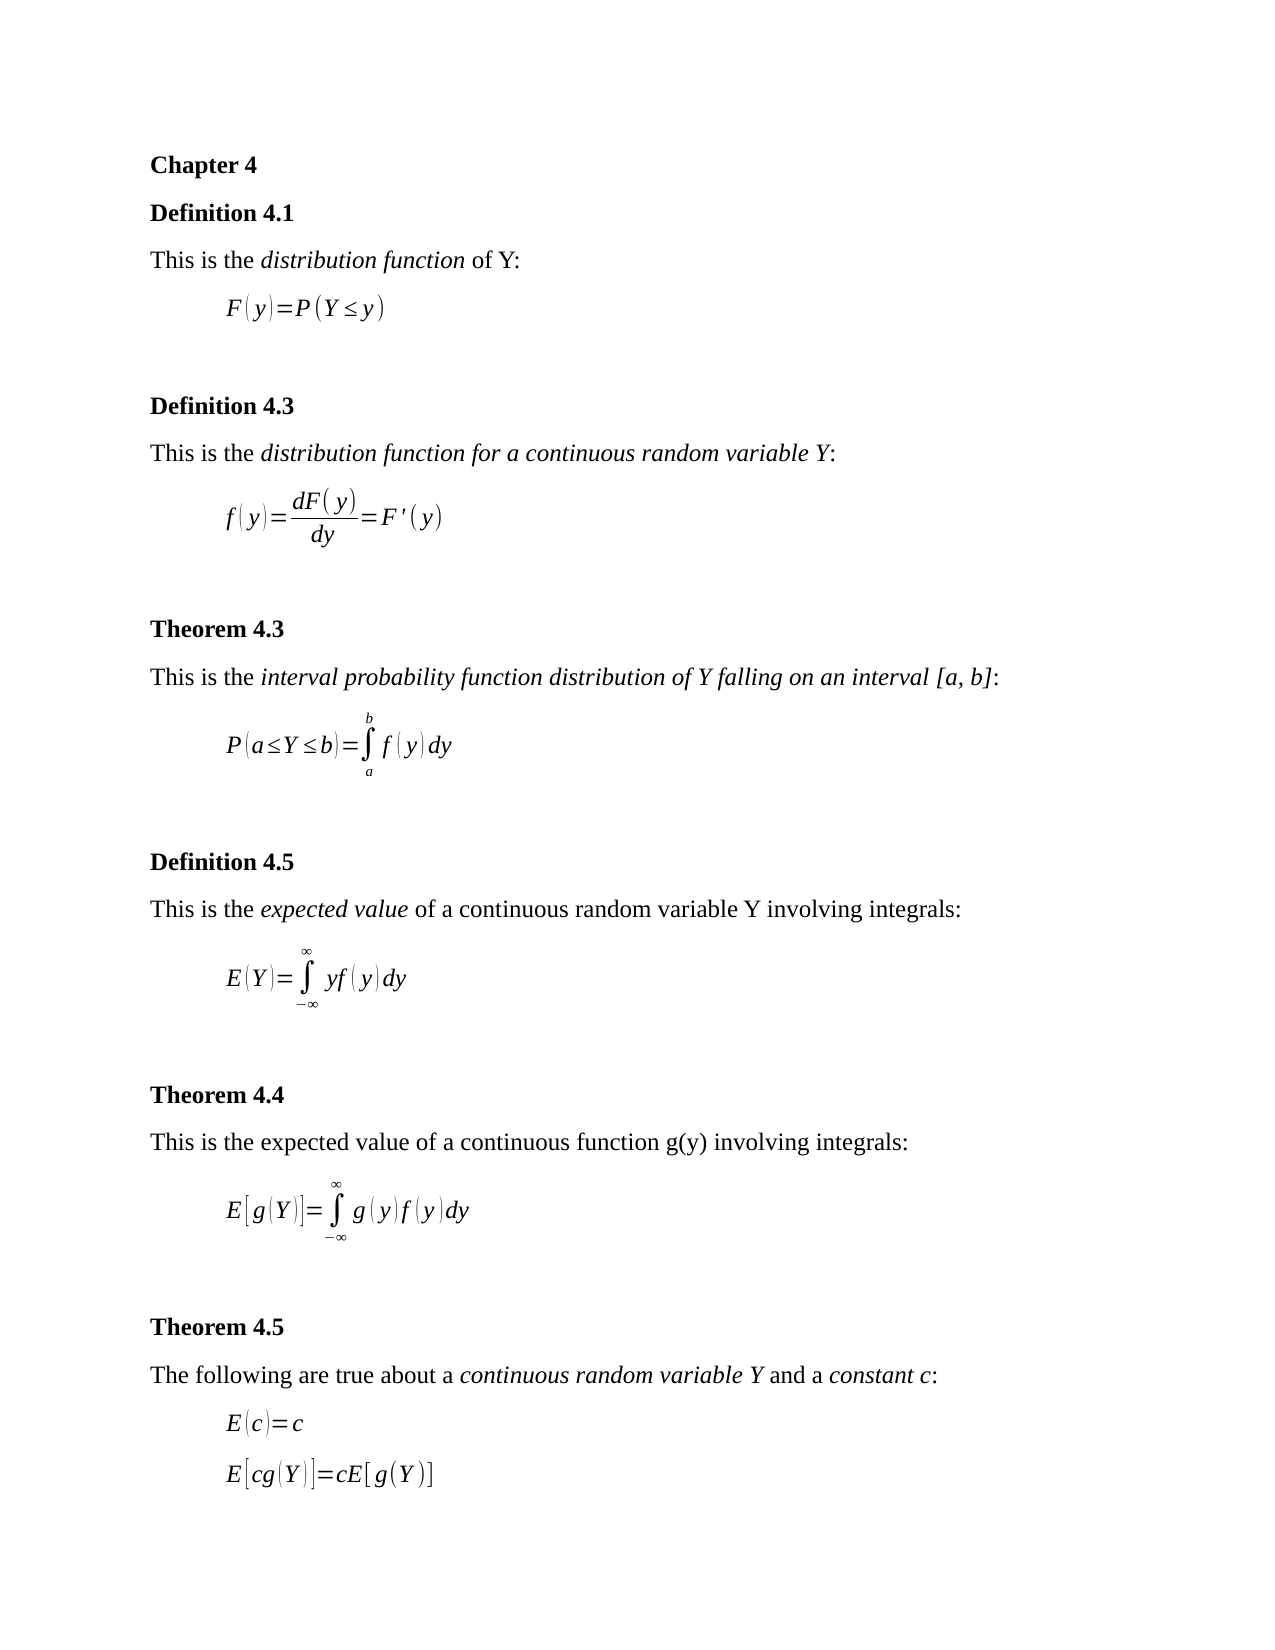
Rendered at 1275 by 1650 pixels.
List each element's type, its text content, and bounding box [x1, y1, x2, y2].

text This is the expected value of a continuous random variable Y involving integrals: [150, 894, 1125, 923]
text Definition 4.5 [150, 847, 1125, 876]
text The following are true about a continuous random variable Y and a constant c: [150, 1360, 1125, 1389]
text This is the distribution function for a continuous random variable Y: [150, 438, 1125, 467]
text This is the expected value of a continuous function g(y) involving integrals: [150, 1127, 1125, 1156]
text Theorem 4.4 [150, 1080, 1125, 1108]
text This is the interval probability function distribution of Y falling on an interval [a, b]: [150, 662, 1125, 691]
text Theorem 4.5 [150, 1312, 1125, 1341]
text Theorem 4.3 [150, 614, 1125, 643]
text Chapter 4 [150, 150, 1125, 179]
text Definition 4.3 [150, 391, 1125, 419]
text Definition 4.1 [150, 198, 1125, 226]
text This is the distribution function of Y: [150, 245, 1125, 274]
